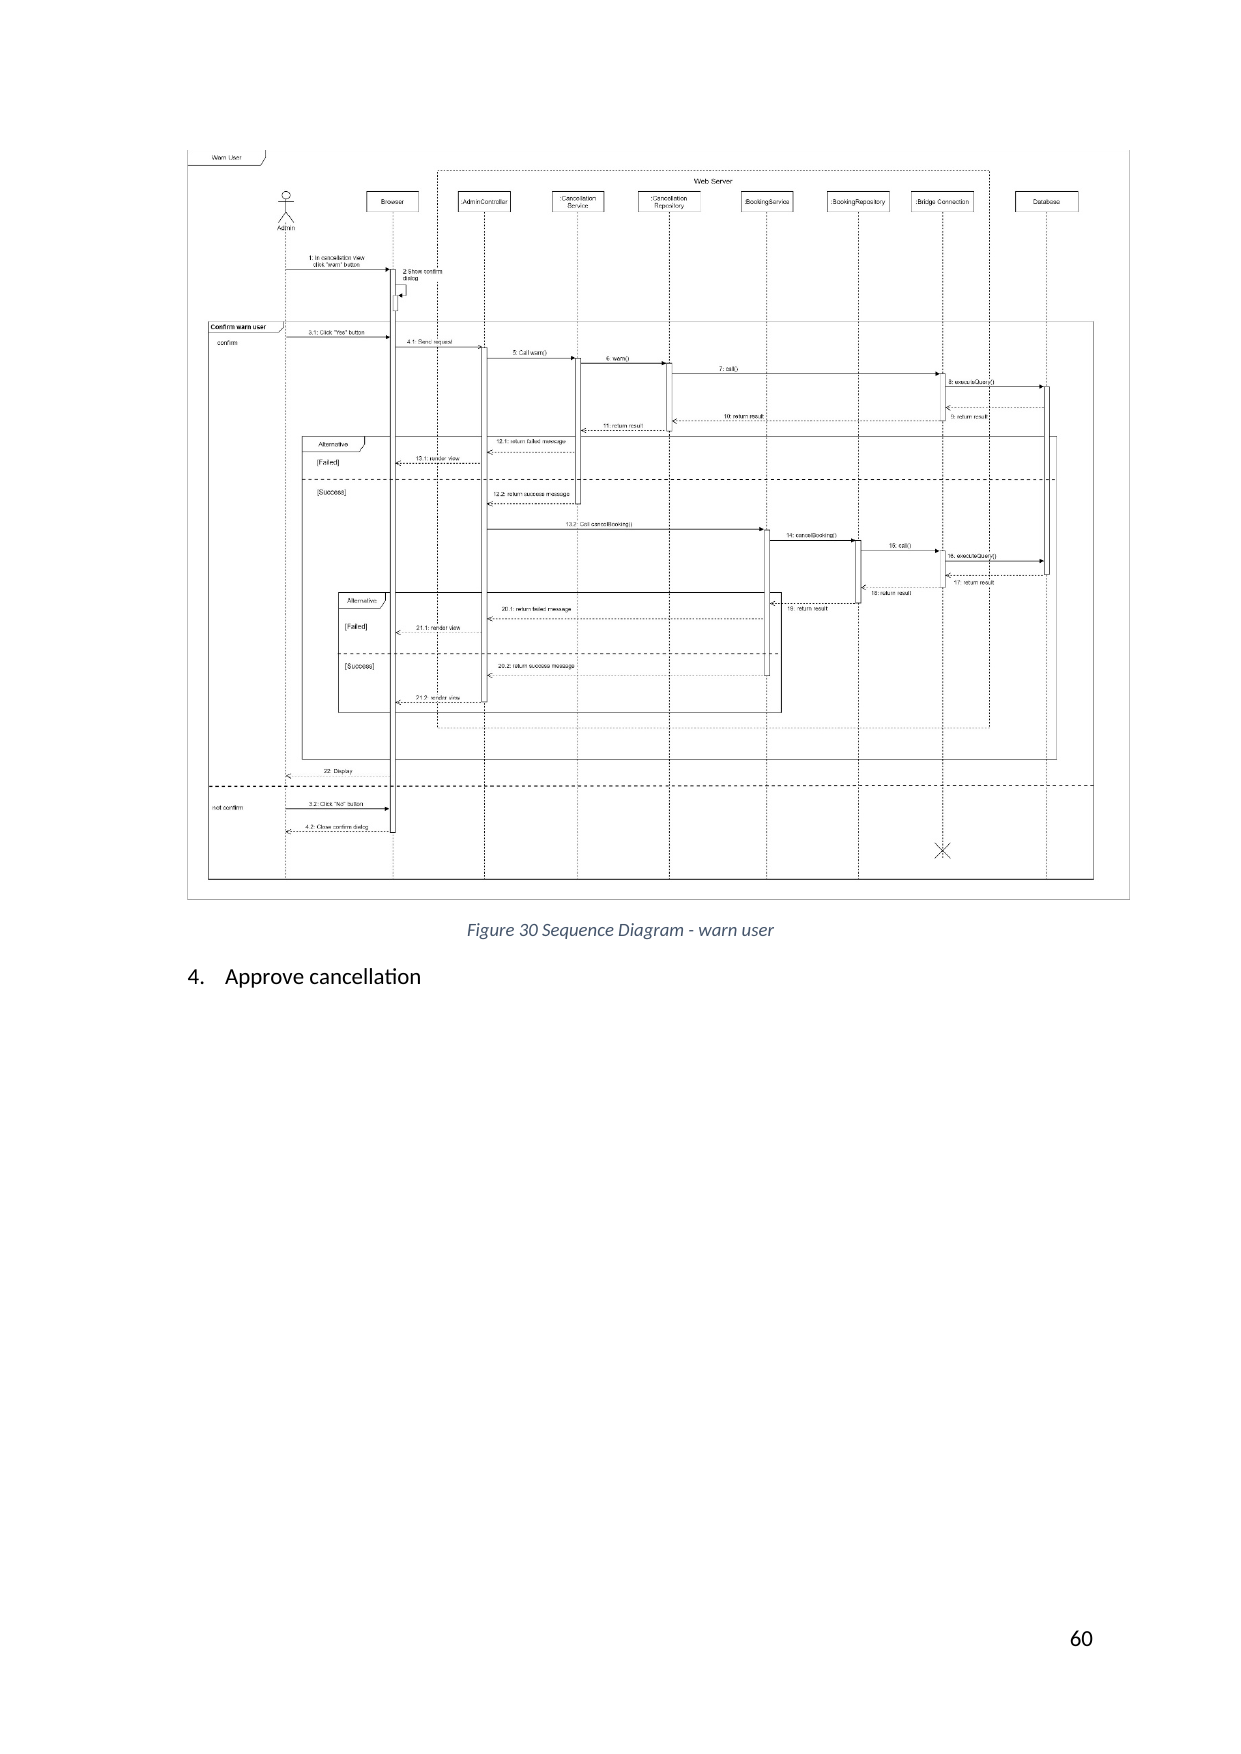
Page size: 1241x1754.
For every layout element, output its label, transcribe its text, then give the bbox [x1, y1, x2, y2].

text Figure 30 Sequence Diagram - warn user [150, 918, 1093, 941]
picture [187, 150, 1130, 900]
list Approve cancellation [187, 962, 1093, 990]
